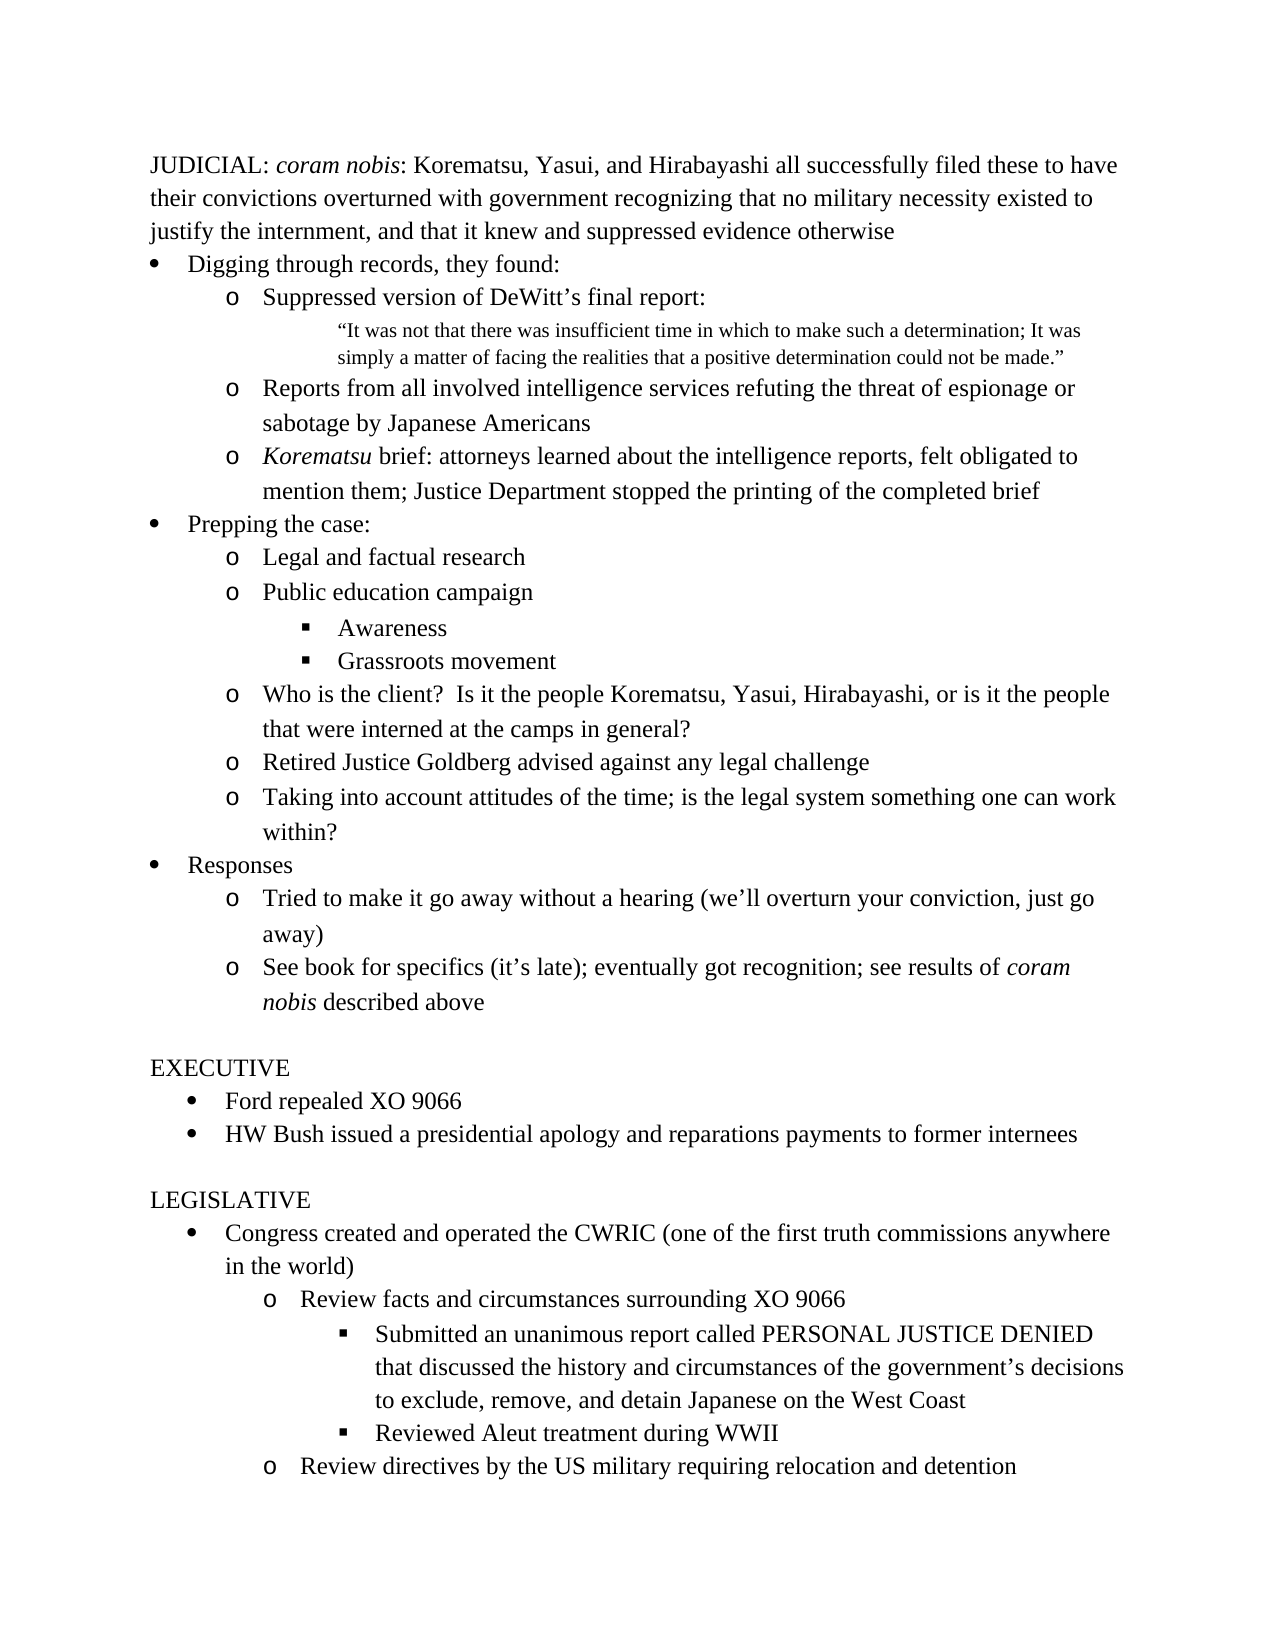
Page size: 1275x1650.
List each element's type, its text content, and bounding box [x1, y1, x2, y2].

list Tried to make it go away without a hearing (we’ll overturn your conviction, just go away) [225, 883, 1125, 947]
list Legal and factual research [225, 542, 1125, 573]
list HW Bush issued a presidential apology and reparations payments to former internees [187, 1119, 1125, 1148]
list Grassroots movement [300, 646, 1125, 674]
list Awareness [300, 613, 1125, 642]
list Review directives by the US military requiring relocation and detention [262, 1451, 1125, 1482]
list Reports from all involved intelligence services refuting the threat of espionage or sabotage by Japanese Americans [225, 373, 1125, 437]
list Responses [150, 851, 1125, 879]
list Ford repealed XO 9066 [187, 1086, 1125, 1114]
list Submitted an unanimous report called PERSONAL JUSTICE DENIED that discussed the history and circumstances of the government’s decisions to exclude, remove, and detain Japanese on the West Coast [337, 1319, 1125, 1414]
list Korematsu brief: attorneys learned about the intelligence reports, felt obligated to mention them; Justice Department stopped the printing of the completed brief [225, 441, 1125, 505]
list Suppressed version of DeWitt’s final report: [225, 282, 1125, 313]
text LEGISLATIVE [150, 1185, 1125, 1214]
text “It was not that there was insufficient time in which to make such a determination; It was simply a matter of facing the realities that a positive determination could not be made.” [337, 317, 1087, 369]
list Review facts and circumstances surrounding XO 9066 [262, 1284, 1125, 1315]
text JUDICIAL: coram nobis: Korematsu, Yasui, and Hirabayashi all successfully filed these to have their convictions overturned with government recognizing that no military necessity existed to justify the internment, and that it knew and suppressed evidence otherwise [150, 150, 1125, 245]
list Prepping the case: [150, 509, 1125, 538]
list Who is the client? Is it the people Korematsu, Yasui, Hirabayashi, or is it the people that were interned at the camps in general? [225, 679, 1125, 743]
list Digging through records, they found: [150, 249, 1125, 278]
text EXECUTIVE [150, 1053, 1125, 1082]
list Retired Justice Goldberg advised against any legal challenge [225, 747, 1125, 778]
list See book for specifics (it’s late); eventually got recognition; see results of coram nobis described above [225, 952, 1125, 1016]
list Public education campaign [225, 577, 1125, 608]
list Reviewed Aleut treatment during WWII [337, 1418, 1125, 1447]
list Taking into account attitudes of the time; is the legal system something one can work within? [225, 782, 1125, 846]
list Congress created and operated the CWRIC (one of the first truth commissions anywhere in the world) [187, 1218, 1125, 1280]
